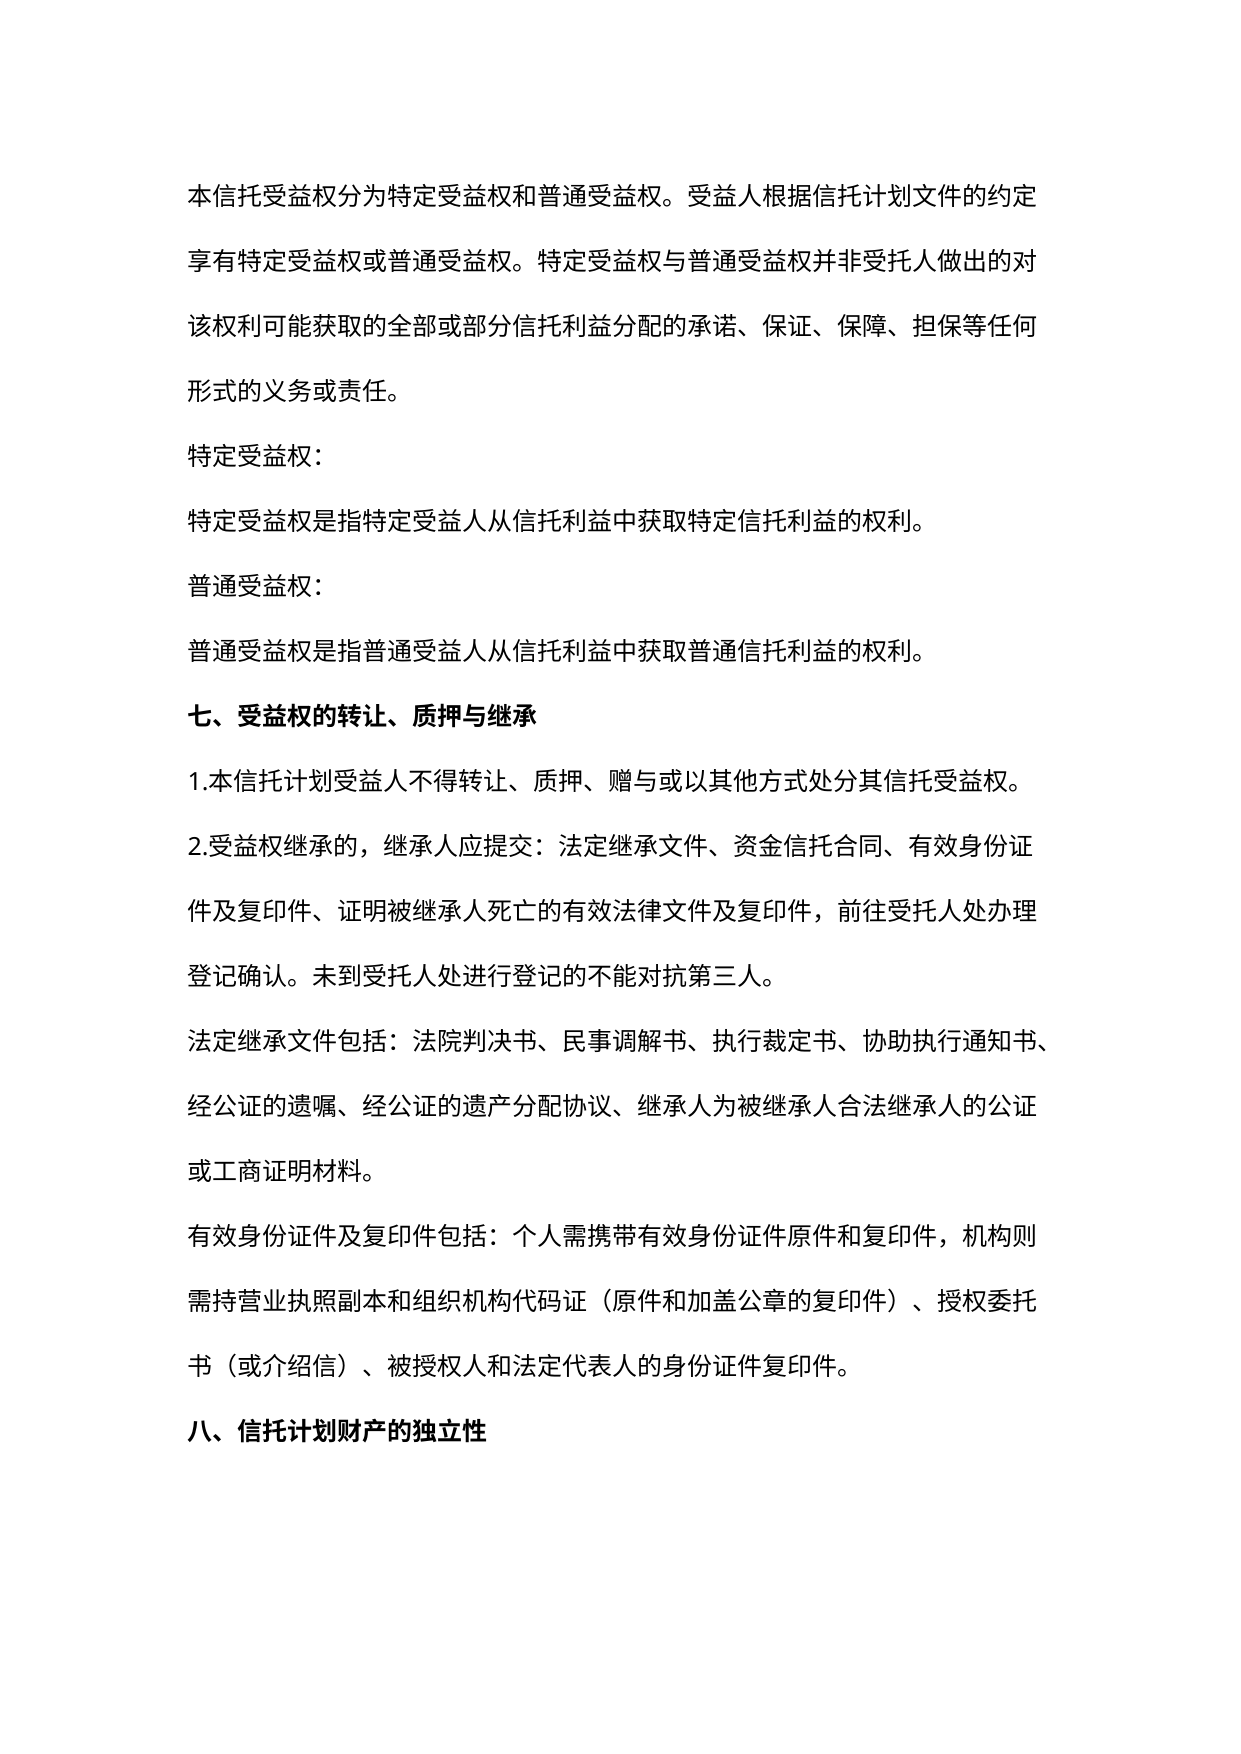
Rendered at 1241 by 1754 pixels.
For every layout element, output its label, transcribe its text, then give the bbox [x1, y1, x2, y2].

text 普通受益权是指普通受益人从信托利益中获取普通信托利益的权利。 [187, 617, 1053, 682]
text 1.本信托计划受益人不得转让、质押、赠与或以其他方式处分其信托受益权。 [187, 747, 1053, 812]
text 2.受益权继承的，继承人应提交：法定继承文件、资金信托合同、有效身份证件及复印件、证明被继承人死亡的有效法律文件及复印件，前往受托人处办理登记确认。未到受托人处进行登记的不能对抗第三人。 [187, 812, 1053, 1007]
text 特定受益权： [187, 422, 1053, 487]
subtitle 八、信托计划财产的独立性 [187, 1397, 1053, 1462]
text 本信托受益权分为特定受益权和普通受益权。受益人根据信托计划文件的约定享有特定受益权或普通受益权。特定受益权与普通受益权并非受托人做出的对该权利可能获取的全部或部分信托利益分配的承诺、保证、保障、担保等任何形式的义务或责任。 [187, 162, 1053, 422]
text 特定受益权是指特定受益人从信托利益中获取特定信托利益的权利。 [187, 487, 1053, 552]
text 有效身份证件及复印件包括：个人需携带有效身份证件原件和复印件，机构则需持营业执照副本和组织机构代码证（原件和加盖公章的复印件）、授权委托书（或介绍信）、被授权人和法定代表人的身份证件复印件。 [187, 1202, 1053, 1397]
subtitle 七、受益权的转让、质押与继承 [187, 682, 1053, 747]
text 法定继承文件包括：法院判决书、民事调解书、执行裁定书、协助执行通知书、经公证的遗嘱、经公证的遗产分配协议、继承人为被继承人合法继承人的公证或工商证明材料。 [187, 1007, 1053, 1202]
text 普通受益权： [187, 552, 1053, 617]
